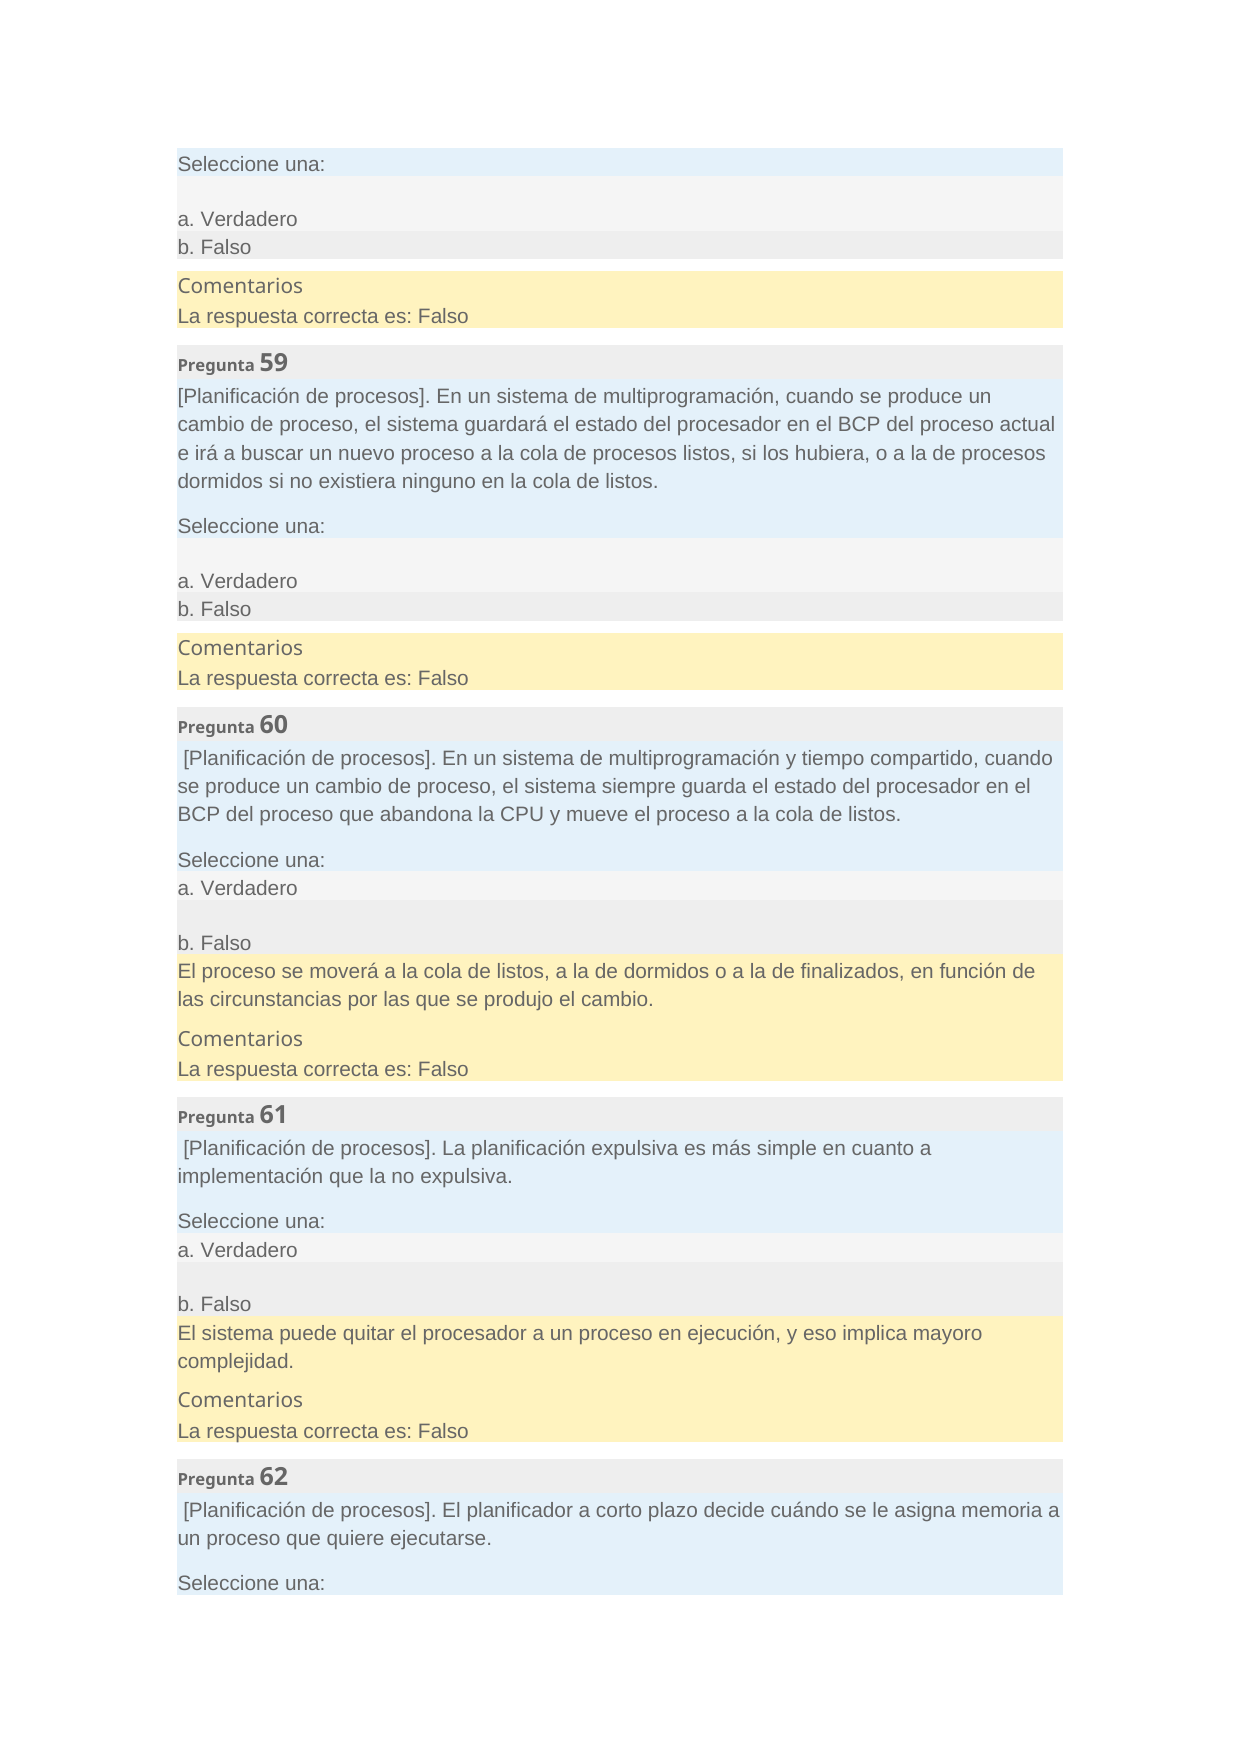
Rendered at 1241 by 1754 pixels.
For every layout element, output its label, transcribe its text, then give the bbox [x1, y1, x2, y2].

text Seleccione una: [177, 843, 1063, 871]
text [Planificación de procesos]. En un sistema de multiprogramación, cuando se produce un cambio de proceso, el sistema guardará el estado del procesador en el BCP del proceso actual e irá a buscar un nuevo proceso a la cola de procesos listos, si los hubiera, o a la de procesos dormidos si no existiera ninguno en la cola de listos. [177, 379, 1063, 493]
text La respuesta correcta es: Falso [177, 662, 1063, 690]
text Seleccione una: [177, 1205, 1063, 1233]
text Comentarios [177, 1024, 1063, 1052]
text a. Verdadero [177, 871, 1063, 900]
text [Planificación de procesos]. La planificación expulsiva es más simple en cuanto a implementación que la no expulsiva. [177, 1131, 1063, 1188]
text b. Falso [177, 1262, 1063, 1316]
text Comentarios [177, 271, 1063, 300]
text La respuesta correcta es: Falso [177, 1052, 1063, 1081]
text Pregunta 61 [177, 1097, 1063, 1131]
text Comentarios [177, 1386, 1063, 1414]
text a. Verdadero [177, 1233, 1063, 1262]
text La respuesta correcta es: Falso [177, 1414, 1063, 1442]
text La respuesta correcta es: Falso [177, 300, 1063, 328]
text Pregunta 62 [177, 1459, 1063, 1493]
text Seleccione una: [177, 148, 1063, 176]
text Pregunta 60 [177, 707, 1063, 741]
text b. Falso [177, 231, 1063, 259]
text [Planificación de procesos]. El planificador a corto plazo decide cuándo se le asigna memoria a un proceso que quiere ejecutarse. [177, 1493, 1063, 1550]
text a. Verdadero [177, 176, 1063, 231]
text Comentarios [177, 633, 1063, 662]
text b. Falso [177, 592, 1063, 621]
text b. Falso [177, 900, 1063, 954]
text Pregunta 59 [177, 345, 1063, 379]
text Seleccione una: [177, 509, 1063, 538]
text Seleccione una: [177, 1567, 1063, 1595]
text El proceso se moverá a la cola de listos, a la de dormidos o a la de finalizados, en función de las circunstancias por las que se produjo el cambio. [177, 954, 1063, 1011]
text [Planificación de procesos]. En un sistema de multiprogramación y tiempo compartido, cuando se produce un cambio de proceso, el sistema siempre guarda el estado del procesador en el BCP del proceso que abandona la CPU y mueve el proceso a la cola de listos. [177, 741, 1063, 826]
text El sistema puede quitar el procesador a un proceso en ejecución, y eso implica mayoro complejidad. [177, 1316, 1063, 1373]
text a. Verdadero [177, 538, 1063, 592]
